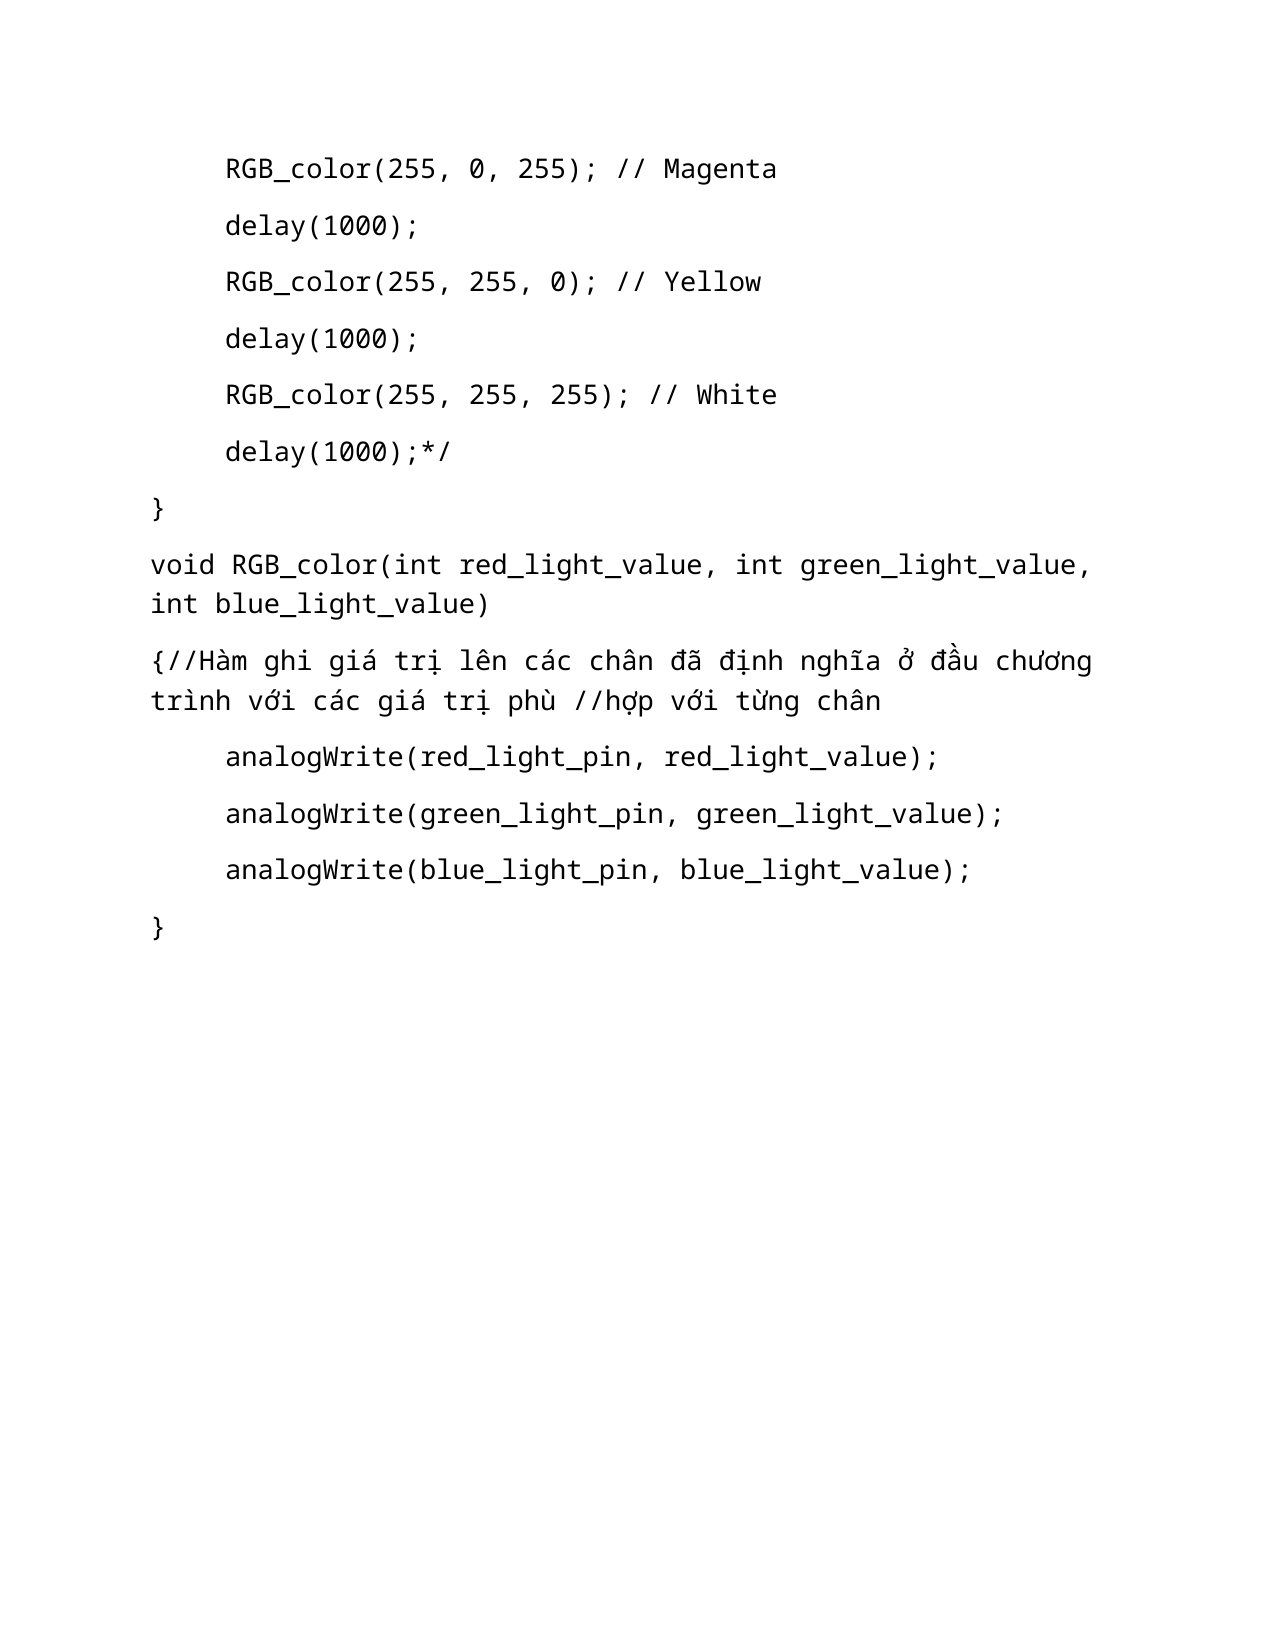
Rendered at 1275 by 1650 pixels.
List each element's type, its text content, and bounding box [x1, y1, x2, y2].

text } [150, 907, 1125, 944]
text {//Hàm ghi giá trị lên các chân đã định nghĩa ở đầu chương trình với các giá trị phù //hợp với từng chân [150, 641, 1125, 718]
text delay(1000); [150, 206, 1125, 243]
text void RGB_color(int red_light_value, int green_light_value, int blue_light_value) [150, 545, 1125, 622]
text delay(1000); [150, 319, 1125, 356]
text analogWrite(green_light_pin, green_light_value); [150, 794, 1125, 831]
text RGB_color(255, 255, 0); // Yellow [150, 263, 1125, 300]
text } [150, 489, 1125, 526]
text analogWrite(red_light_pin, red_light_value); [150, 738, 1125, 774]
text analogWrite(blue_light_pin, blue_light_value); [150, 851, 1125, 887]
text delay(1000);*/ [150, 432, 1125, 469]
text RGB_color(255, 255, 255); // White [150, 376, 1125, 413]
text RGB_color(255, 0, 255); // Magenta [150, 150, 1125, 187]
